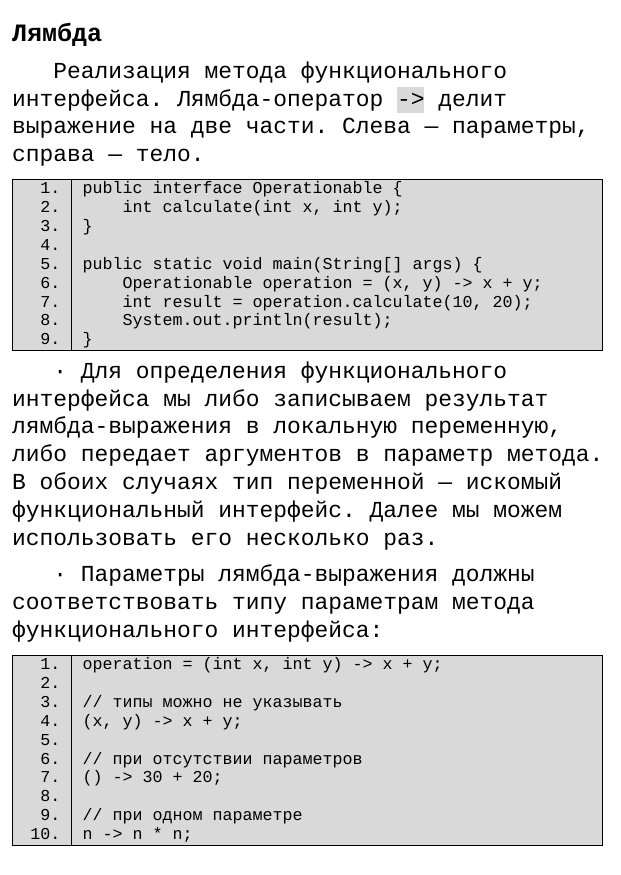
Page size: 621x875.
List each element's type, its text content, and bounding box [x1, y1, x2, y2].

text Реализация метода функционального интерфейса. Лямбда-оператор -> делит выражение на две части. Слева — параметры, справа — тело. [12, 59, 608, 169]
table_header operation = (int x, int y) -> x + y; // типы можно не указывать (x, y) -> x + y; // при отсутствии параметров () -> 30 + 20; // при одном параметре n -> n * n; [72, 656, 602, 844]
table_header 1. 2. 3. 4. 5. 6. 7. 8. 9. 10. [13, 656, 71, 844]
text ∙ Для определения функционального интерфейса мы либо записываем результат лямбда-выражения в локальную переменную, либо передает аргументов в параметр метода. В обоих случаях тип переменной — искомый функциональный интерфейс. Далее мы можем использовать его несколько раз. [12, 359, 608, 552]
table_header public interface Operationable { int calculate(int x, int y); } public static void main(String[] args) { Operationable operation = (x, y) -> x + y; int result = operation.calculate(10, 20); System.out.println(result); } [72, 180, 602, 350]
table_header 1. 2. 3. 4. 5. 6. 7. 8. 9. [13, 180, 71, 350]
text ∙ Параметры лямбда-выражения должны соответствовать типу параметрам метода функционального интерфейса: [12, 563, 608, 644]
subtitle Лямбда [12, 20, 608, 48]
